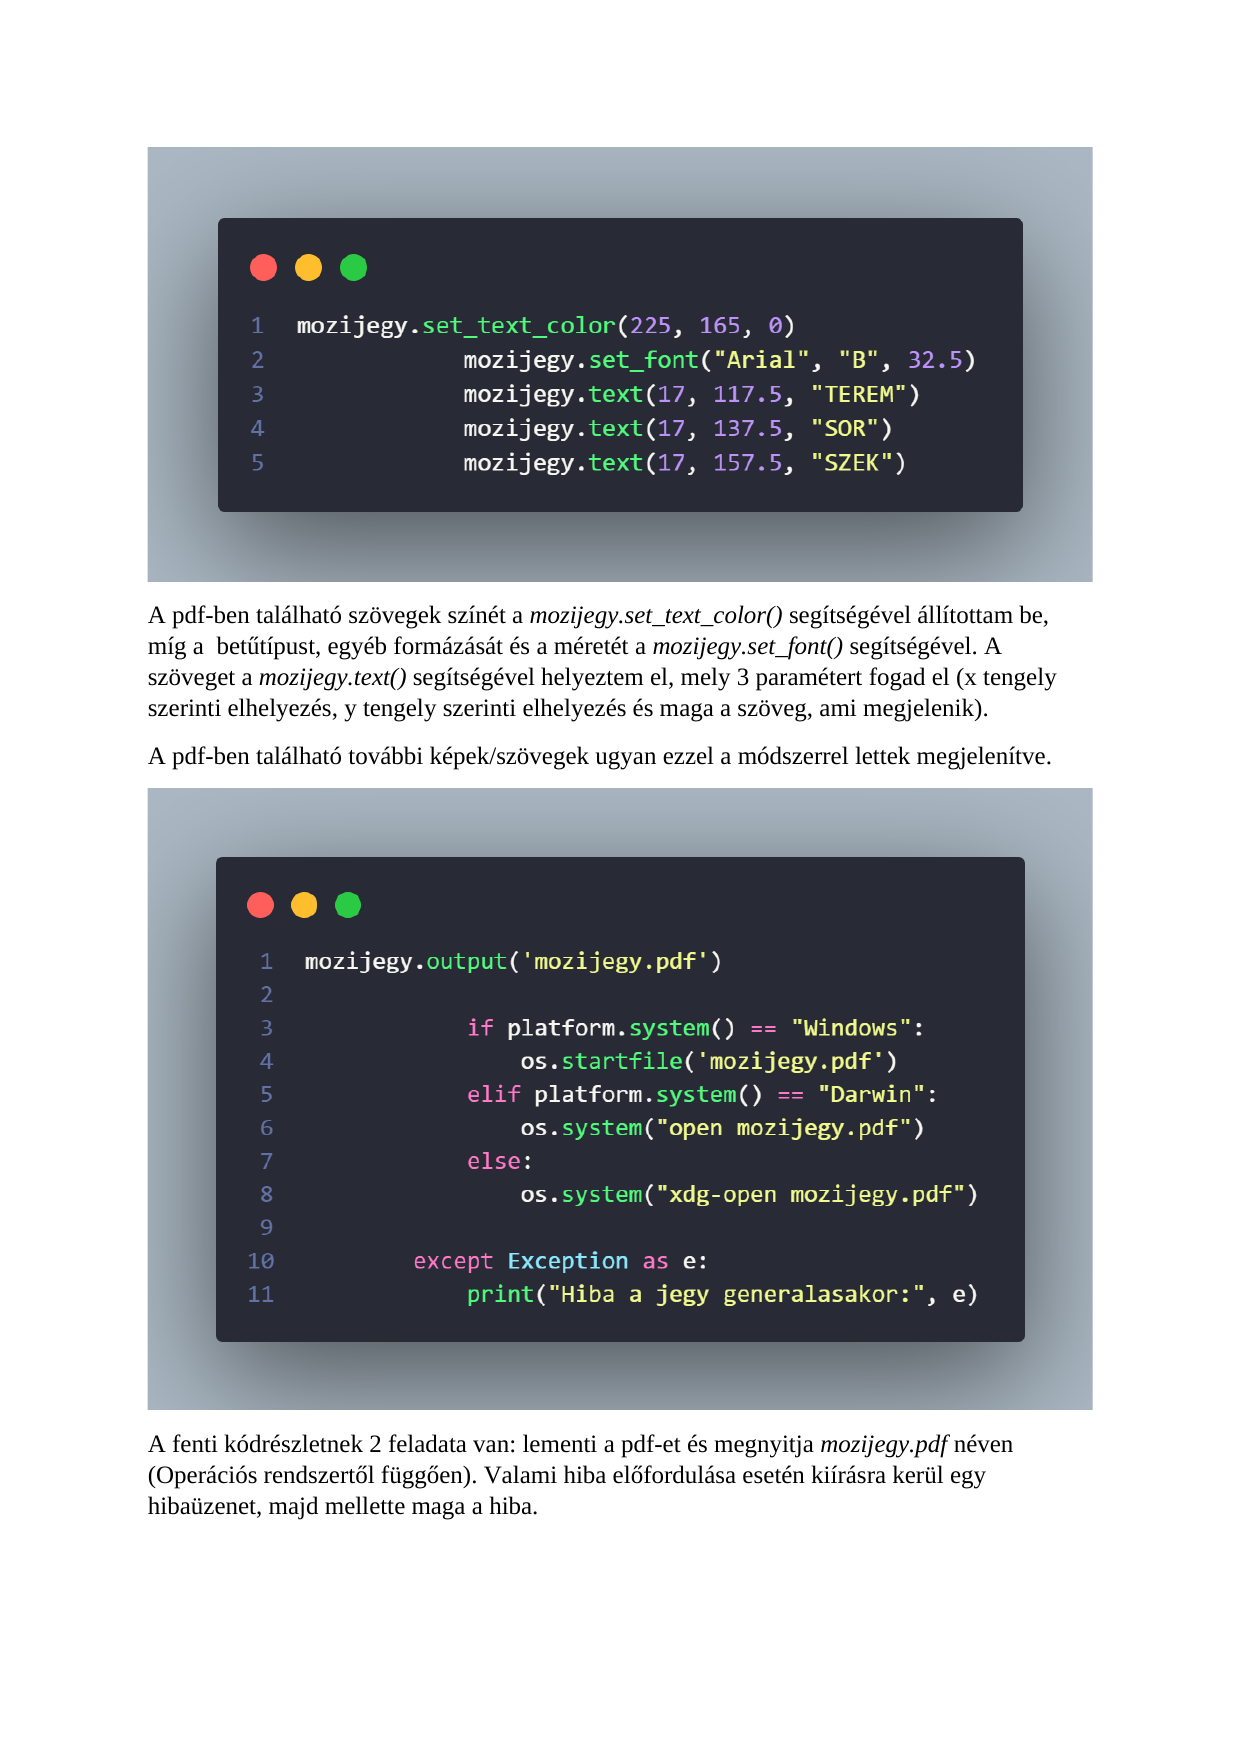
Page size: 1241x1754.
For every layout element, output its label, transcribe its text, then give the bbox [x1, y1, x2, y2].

text A pdf-ben található szövegek színét a mozijegy.set_text_color() segítségével állítottam be, míg a betűtípust, egyéb formázását és a méretét a mozijegy.set_font() segítségével. A szöveget a mozijegy.text() segítségével helyeztem el, mely 3 paramétert fogad el (x tengely szerinti elhelyezés, y tengely szerinti elhelyezés és maga a szöveg, ami megjelenik). [148, 600, 1093, 722]
picture [147, 147, 1093, 582]
text A fenti kódrészletnek 2 feladata van: lementi a pdf-et és megnyitja mozijegy.pdf néven (Operációs rendszertől függően). Valami hiba előfordulása esetén kiírásra kerül egy hibaüzenet, majd mellette maga a hiba. [148, 1429, 1093, 1520]
text A pdf-ben található további képek/szövegek ugyan ezzel a módszerrel lettek megjelenítve. [148, 741, 1093, 770]
picture [147, 788, 1093, 1410]
